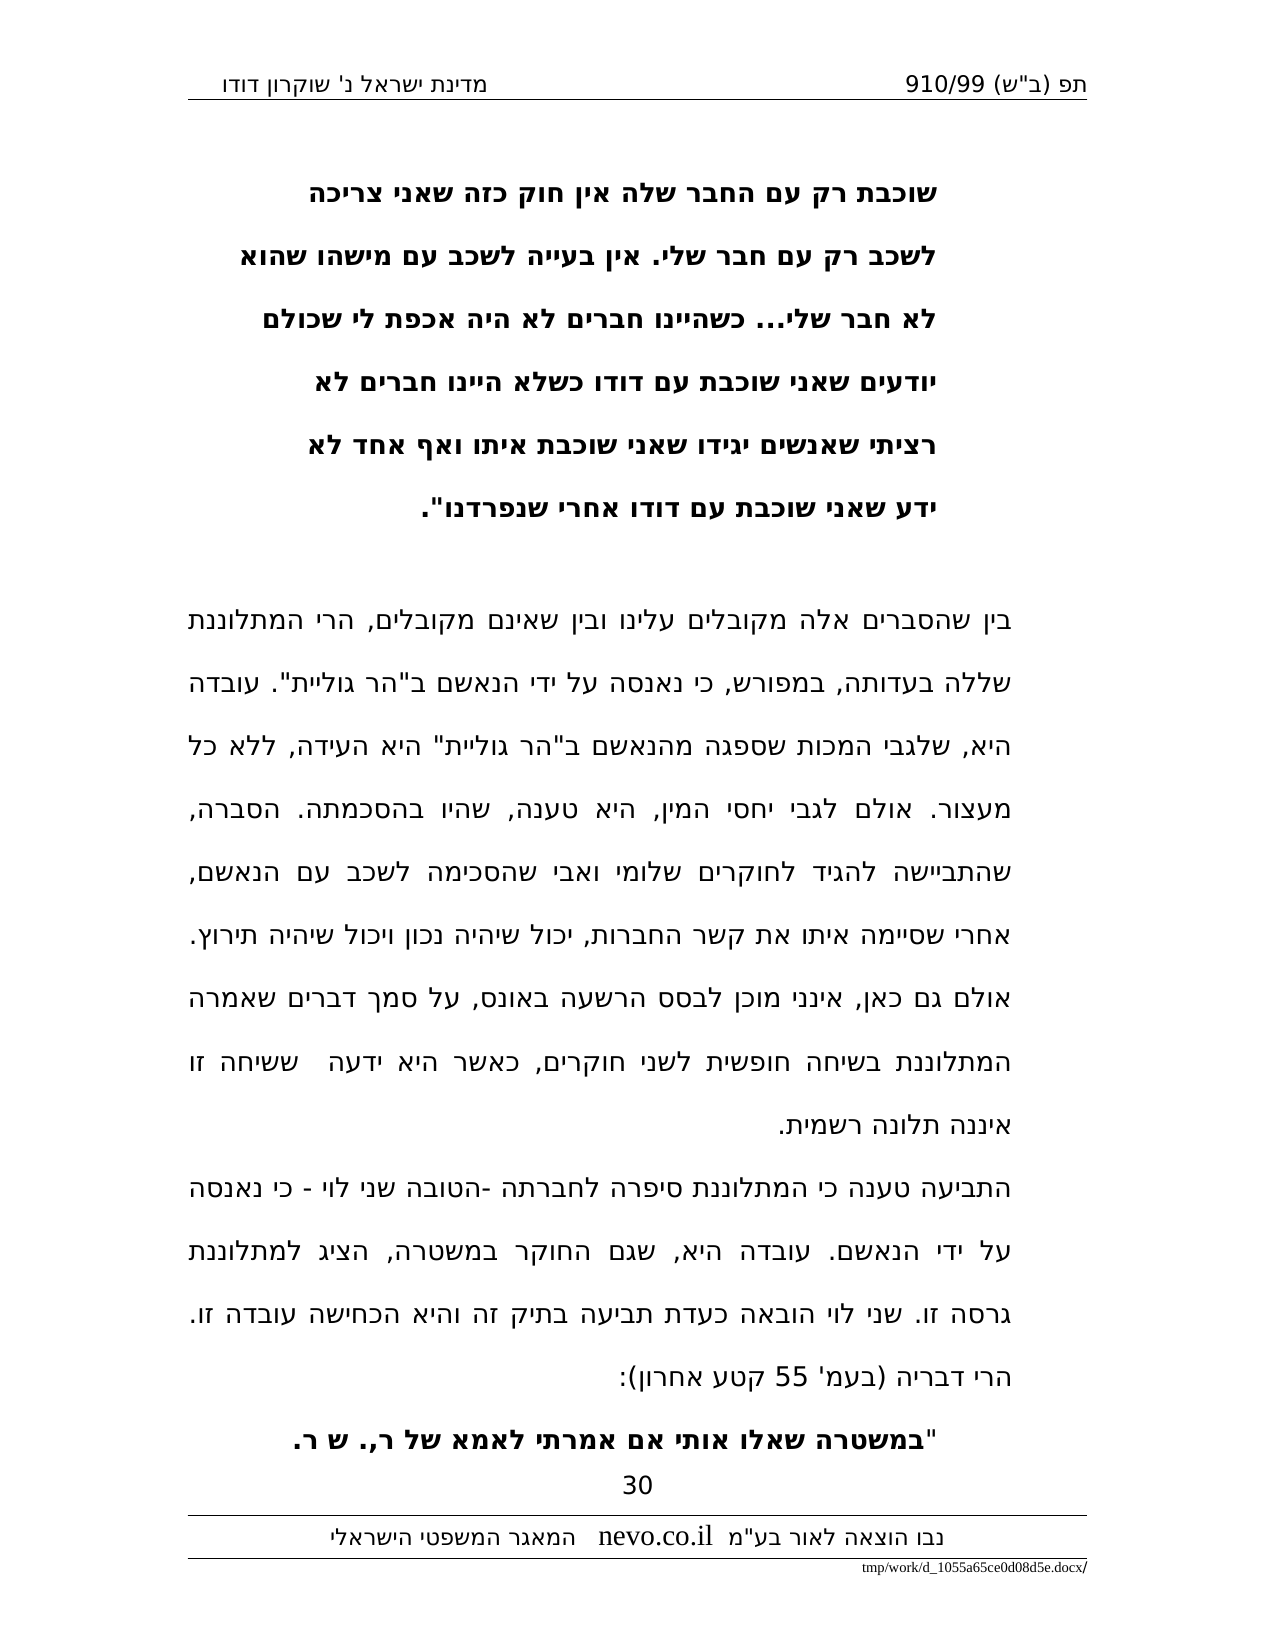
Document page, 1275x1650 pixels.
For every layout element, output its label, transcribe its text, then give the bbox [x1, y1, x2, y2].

text לא חבר שלי... כשהיינו חברים לא היה אכפת לי שכולם [187, 303, 1012, 335]
text התביעה טענה כי המתלוננת סיפרה לחברתה -הטובה שני לוי - כי נאנסה על ידי הנאשם. עובדה היא, שגם החוקר במשטרה, הציג למתלוננת גרסה זו. שני לוי הובאה כעדת תביעה בתיק זה והיא הכחישה עובדה זו. הרי דבריה (בעמ' 55 קטע אחרון): [187, 1172, 1012, 1393]
text יודעים שאני שוכבת עם דודו כשלא היינו חברים לא [187, 367, 1012, 398]
text בין שהסברים אלה מקובלים עלינו ובין שאינם מקובלים, הרי המתלוננת שללה בעדותה, במפורש, כי נאנסה על ידי הנאשם ב"הר גוליית". עובדה היא, שלגבי המכות שספגה מהנאשם ב"הר גוליית" היא העידה, ללא כל מעצור. אולם לגבי יחסי המין, היא טענה, שהיו בהסכמתה. הסברה, שהתביישה להגיד לחוקרים שלומי ואבי שהסכימה לשכב עם הנאשם, אחרי שסיימה איתו את קשר החברות, יכול שיהיה נכון ויכול שיהיה תירוץ. אולם גם כאן, אינני מוכן לבסס הרשעה באונס, על סמך דברים שאמרה המתלוננת בשיחה חופשית לשני חוקרים, כאשר היא ידעה ששיחה זו איננה תלונה רשמית. [187, 604, 1012, 1141]
text "במשטרה שאלו אותי אם אמרתי לאמא של ר,. ש ר. [187, 1425, 937, 1456]
text רציתי שאנשים יגידו שאני שוכבת איתו ואף אחד לא [187, 430, 1012, 461]
text ידע שאני שוכבת עם דודו אחרי שנפרדנו". [187, 493, 1012, 524]
text שוכבת רק עם החבר שלה אין חוק כזה שאני צריכה [187, 177, 1012, 209]
text לשכב רק עם חבר שלי. אין בעייה לשכב עם מישהו שהוא [187, 240, 1012, 272]
